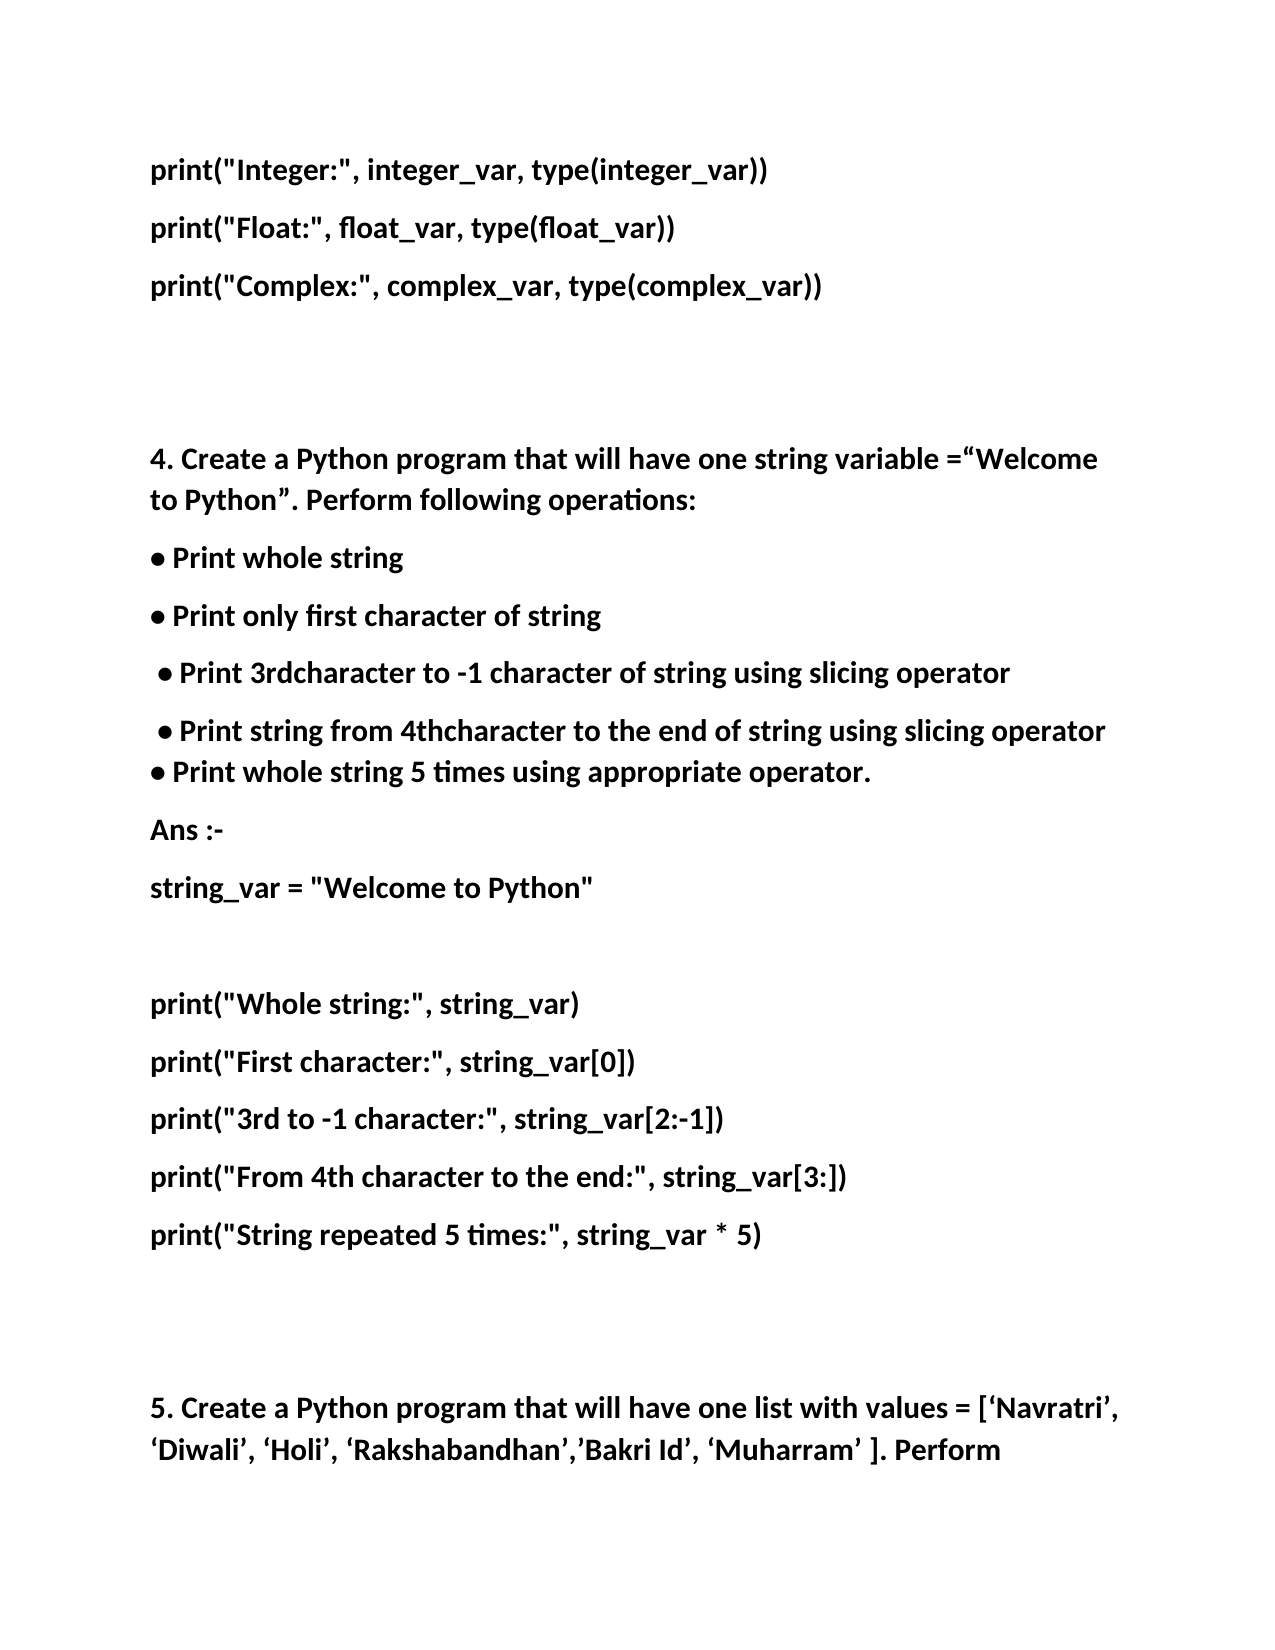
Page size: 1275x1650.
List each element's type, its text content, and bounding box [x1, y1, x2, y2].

text print("First character:", string_var[0]) [150, 1042, 1125, 1080]
text 4. Create a Python program that will have one string variable =“Welcome to Python”. Perform following operations: [150, 439, 1125, 518]
text print("Whole string:", string_var) [150, 984, 1125, 1022]
text • Print 3rdcharacter to -1 character of string using slicing operator [150, 654, 1125, 692]
text • Print string from 4thcharacter to the end of string using slicing operator • Print whole string 5 times using appropriate operator. [150, 711, 1125, 791]
text Ans :- [150, 810, 1125, 848]
text print("3rd to -1 character:", string_var[2:-1]) [150, 1099, 1125, 1138]
text print("String repeated 5 times:", string_var * 5) [150, 1215, 1125, 1253]
text string_var = "Welcome to Python" [150, 868, 1125, 906]
text print("Complex:", complex_var, type(complex_var)) [150, 266, 1125, 304]
text • Print only first character of string [150, 596, 1125, 634]
text • Print whole string [150, 538, 1125, 576]
text print("From 4th character to the end:", string_var[3:]) [150, 1157, 1125, 1195]
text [150, 1388, 1125, 1468]
text print("Float:", float_var, type(float_var)) [150, 208, 1125, 246]
text print("Integer:", integer_var, type(integer_var)) [150, 150, 1125, 188]
